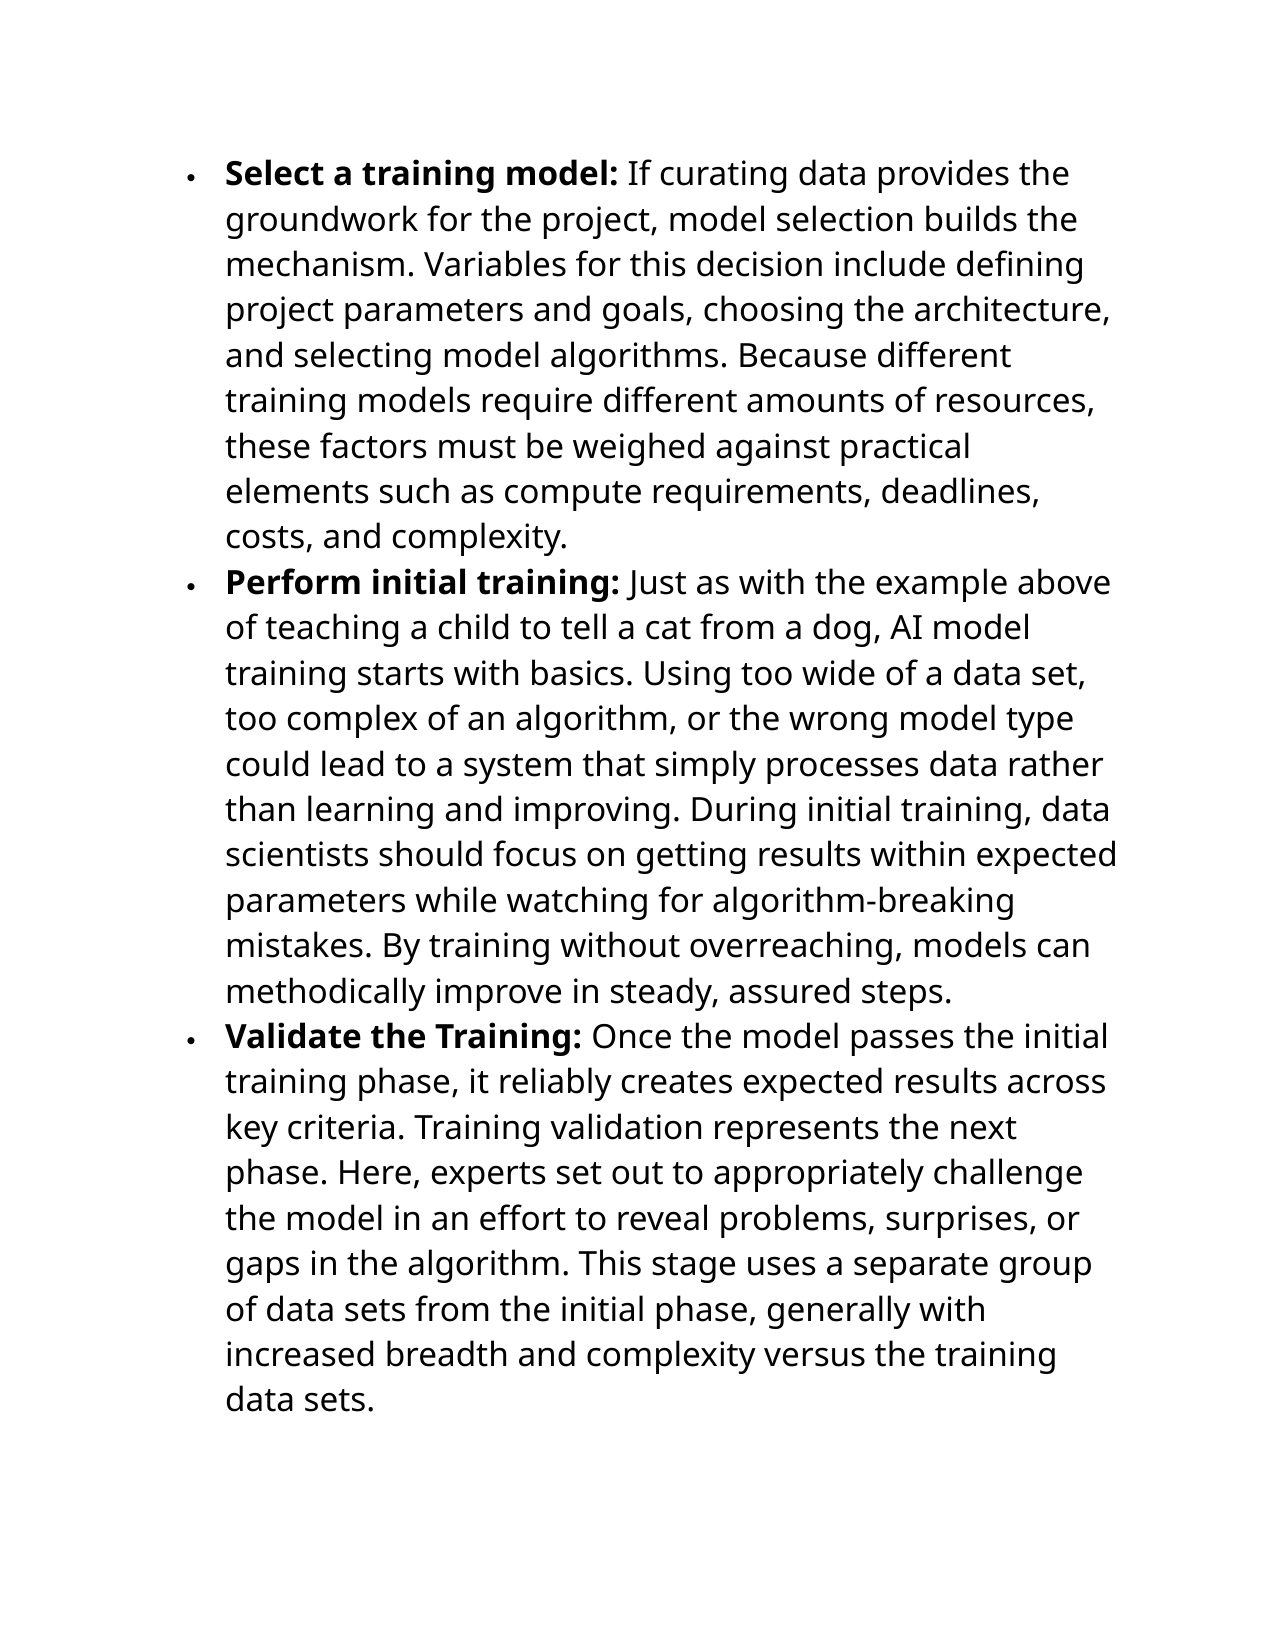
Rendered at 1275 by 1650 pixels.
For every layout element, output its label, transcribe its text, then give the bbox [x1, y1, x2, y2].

list Perform initial training: Just as with the example above of teaching a child to tell a cat from a dog, AI model training starts with basics. Using too wide of a data set, too complex of an algorithm, or the wrong model type could lead to a system that simply processes data rather than learning and improving. During initial training, data scientists should focus on getting results within expected parameters while watching for algorithm-breaking mistakes. By training without overreaching, models can methodically improve in steady, assured steps. [187, 559, 1125, 1013]
list Select a training model: If curating data provides the groundwork for the project, model selection builds the mechanism. Variables for this decision include defining project parameters and goals, choosing the architecture, and selecting model algorithms. Because different training models require different amounts of resources, these factors must be weighed against practical elements such as compute requirements, deadlines, costs, and complexity. [187, 150, 1125, 559]
list Validate the Training: Once the model passes the initial training phase, it reliably creates expected results across key criteria. Training validation represents the next phase. Here, experts set out to appropriately challenge the model in an effort to reveal problems, surprises, or gaps in the algorithm. This stage uses a separate group of data sets from the initial phase, generally with increased breadth and complexity versus the training data sets. [187, 1013, 1125, 1422]
